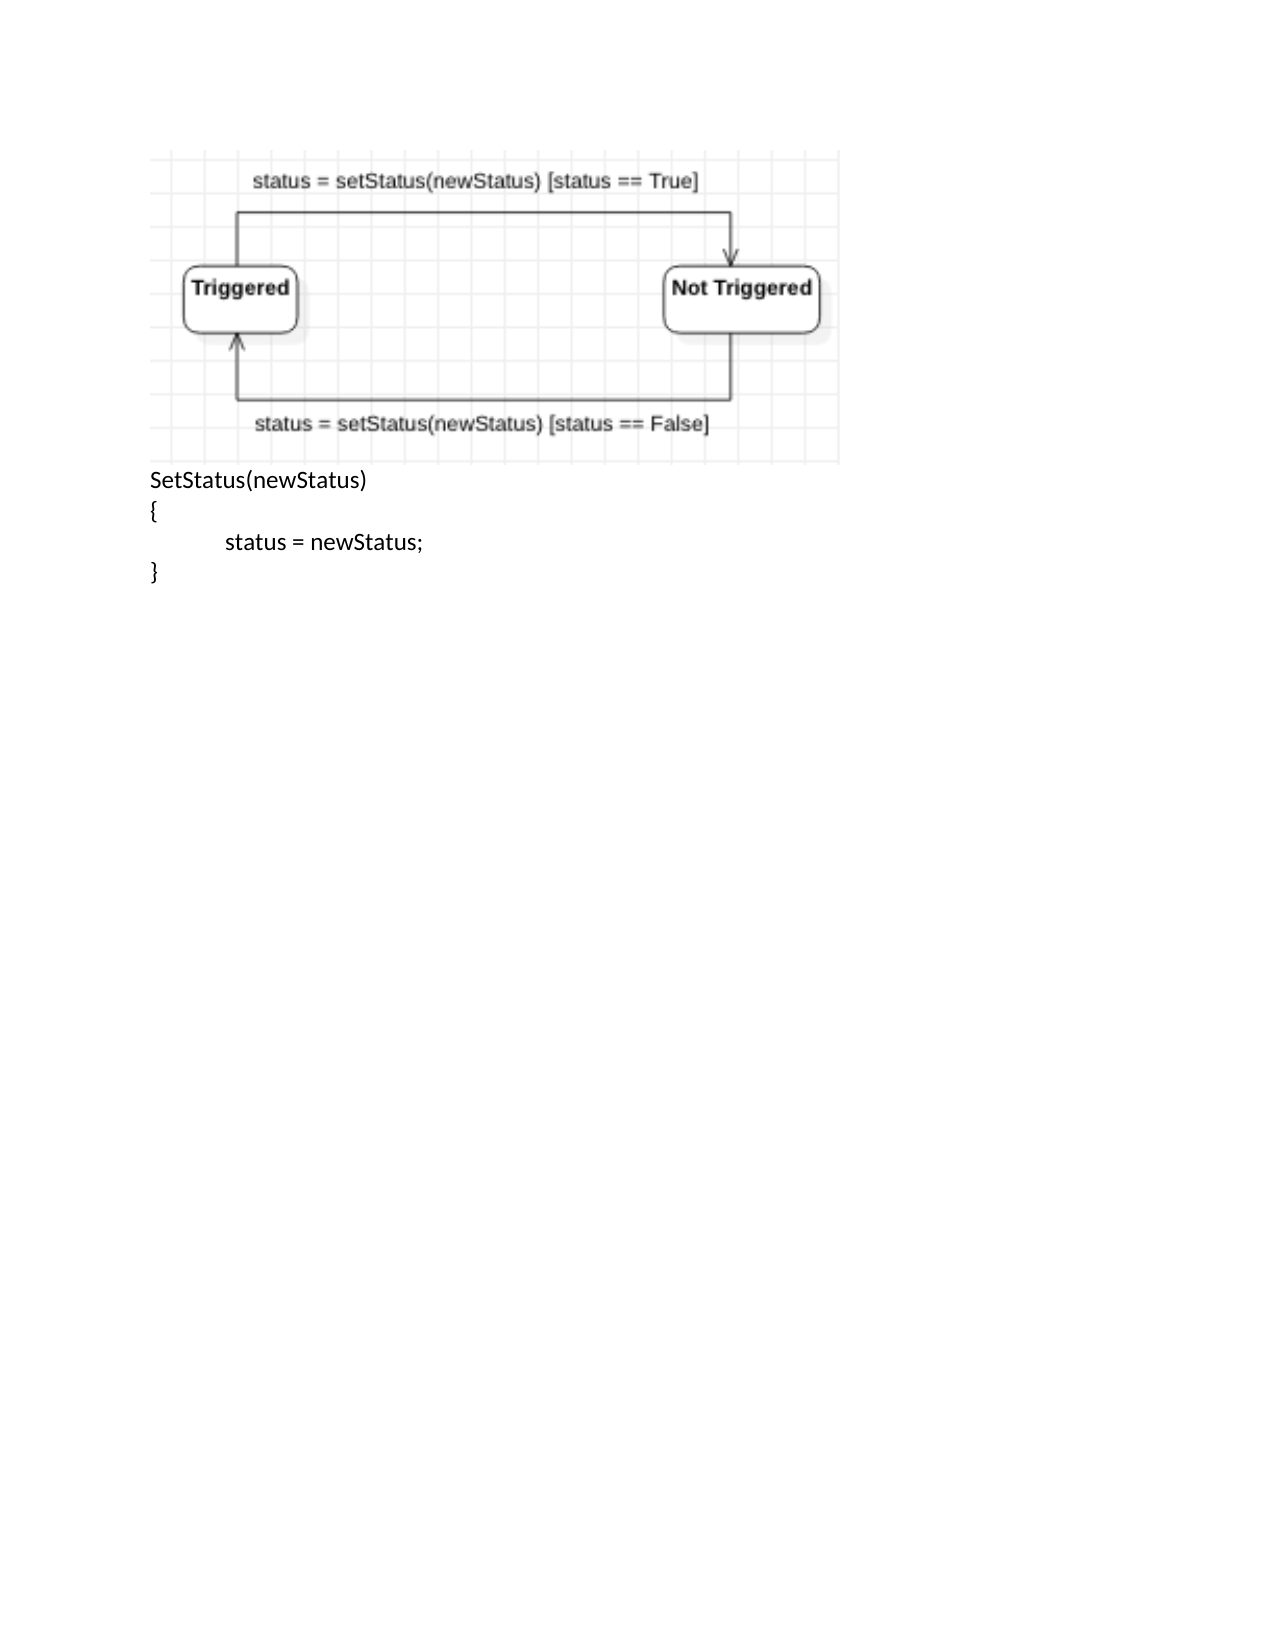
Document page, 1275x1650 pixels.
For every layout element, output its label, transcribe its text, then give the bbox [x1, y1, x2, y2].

text status = newStatus; [150, 526, 1125, 556]
text SetStatus(newStatus) [150, 464, 1125, 495]
text } [150, 556, 1125, 587]
text { [150, 495, 1125, 526]
picture [150, 150, 840, 465]
